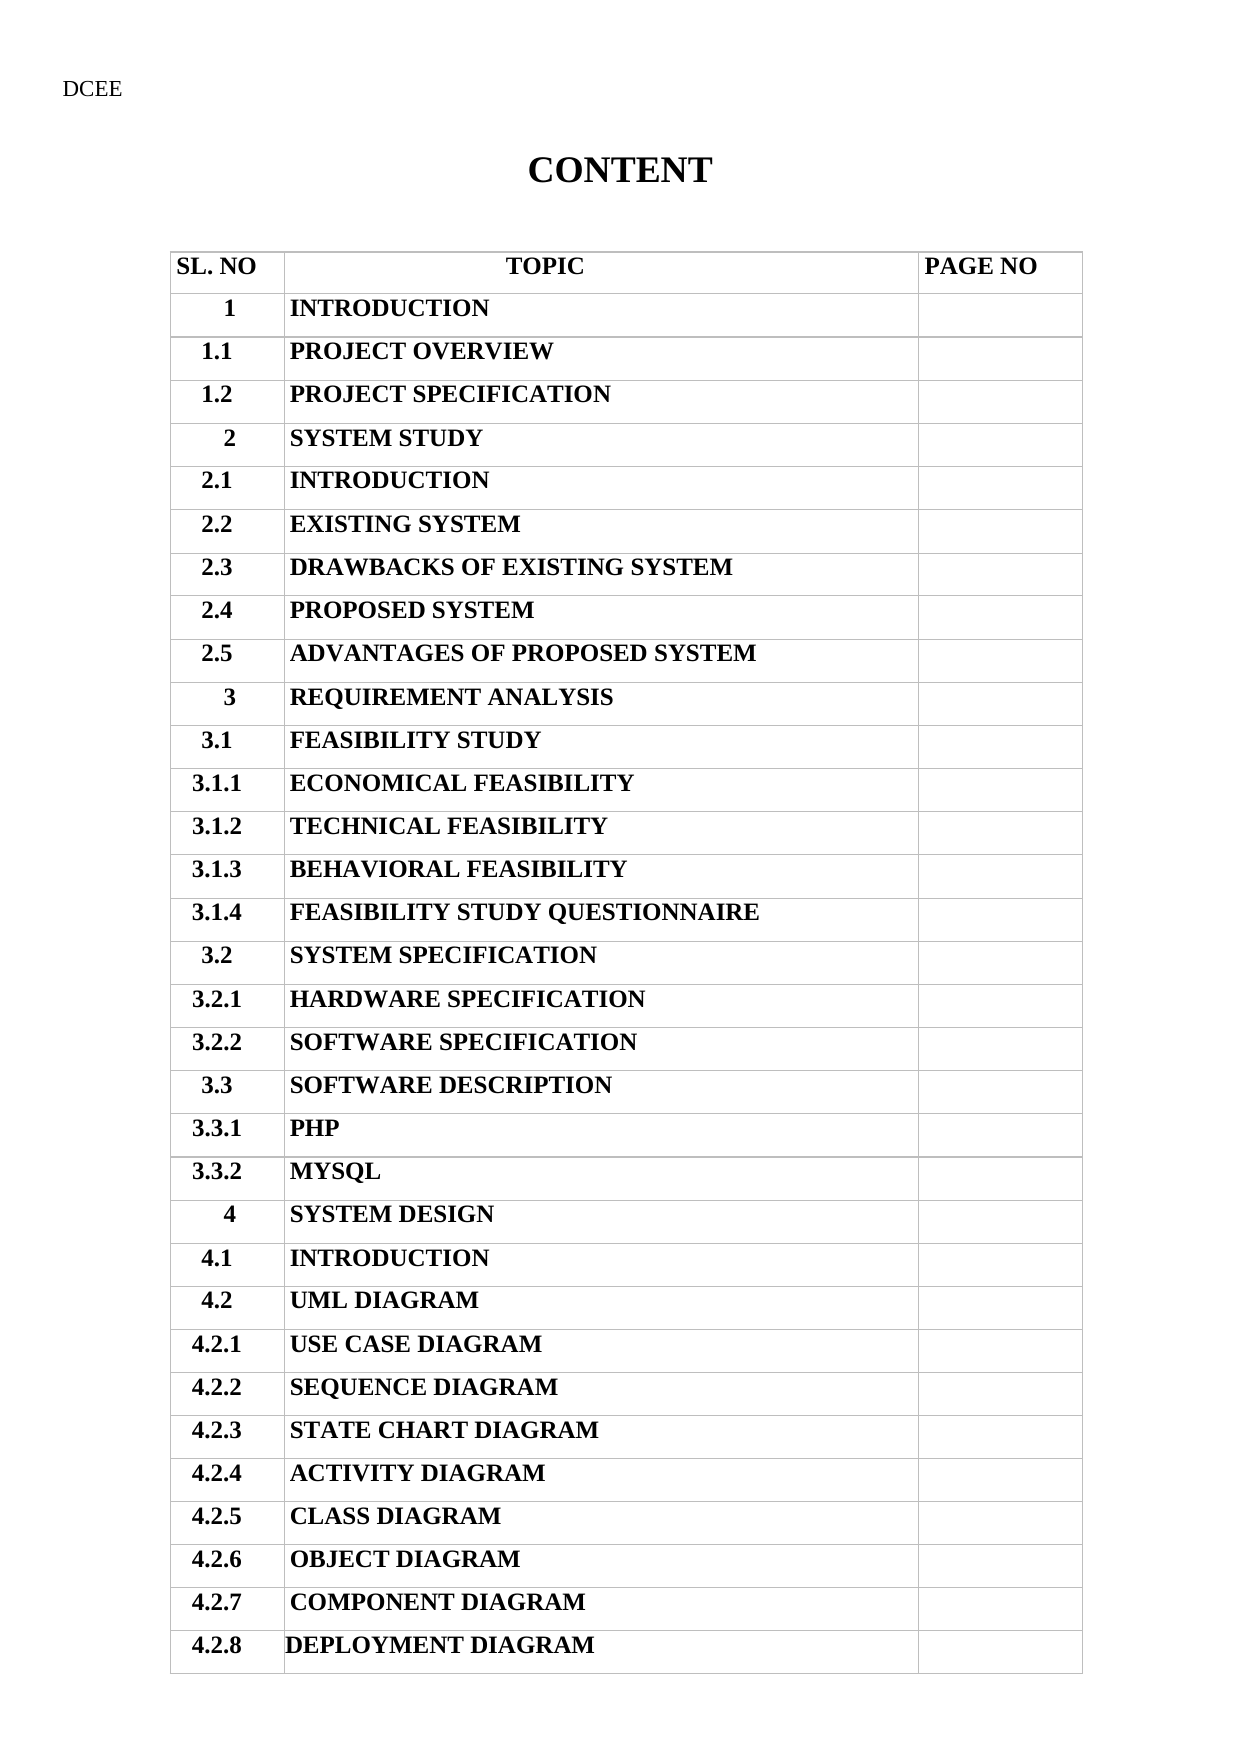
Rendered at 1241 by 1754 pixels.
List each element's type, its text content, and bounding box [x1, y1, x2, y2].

table_cell COMPONENT DIAGRAM [285, 1588, 918, 1630]
table_cell 3.1.3 [171, 855, 284, 898]
table_cell [919, 855, 1082, 898]
table_cell [919, 1330, 1082, 1372]
table_cell [919, 1545, 1082, 1587]
table_cell 3.1.4 [171, 899, 284, 941]
table_cell REQUIREMENT ANALYSIS [285, 683, 918, 725]
table_cell OBJECT DIAGRAM [285, 1545, 918, 1587]
table_cell [919, 1373, 1082, 1415]
table_cell 3.2.2 [171, 1028, 284, 1070]
table_cell FEASIBILITY STUDY [285, 726, 918, 768]
table_cell 4.2.6 [171, 1545, 284, 1587]
table_cell 1.1 [171, 338, 284, 379]
text CONTENT [245, 148, 995, 191]
table_cell [919, 424, 1082, 466]
table_cell MYSQL [285, 1158, 918, 1199]
table_cell SOFTWARE DESCRIPTION [285, 1071, 918, 1113]
table_cell 3.2 [171, 942, 284, 984]
table_cell INTRODUCTION [285, 294, 918, 336]
table_cell EXISTING SYSTEM [285, 510, 918, 552]
table_cell 3.1 [171, 726, 284, 768]
table_cell [919, 381, 1082, 423]
table_cell 4.2.8 [171, 1631, 284, 1673]
table_cell 4.2.2 [171, 1373, 284, 1415]
table_cell [919, 1631, 1082, 1673]
table_cell STATE CHART DIAGRAM [285, 1416, 918, 1458]
table_cell [919, 338, 1082, 379]
table_cell [919, 294, 1082, 336]
table_cell UML DIAGRAM [285, 1287, 918, 1329]
table_cell 4.2.7 [171, 1588, 284, 1630]
table_cell [919, 1028, 1082, 1070]
table_cell SYSTEM SPECIFICATION [285, 942, 918, 984]
table_cell [919, 683, 1082, 725]
table_cell [919, 467, 1082, 509]
table_cell 2.5 [171, 640, 284, 682]
table_cell DRAWBACKS OF EXISTING SYSTEM [285, 554, 918, 595]
table_cell [919, 1416, 1082, 1458]
table_cell ADVANTAGES OF PROPOSED SYSTEM [285, 640, 918, 682]
table_cell [919, 769, 1082, 811]
table_cell [919, 1588, 1082, 1630]
table_cell USE CASE DIAGRAM [285, 1330, 918, 1372]
table_cell BEHAVIORAL FEASIBILITY [285, 855, 918, 898]
table_cell SOFTWARE SPECIFICATION [285, 1028, 918, 1070]
table_cell PROPOSED SYSTEM [285, 596, 918, 639]
table_cell [919, 1071, 1082, 1113]
table_header TOPIC [285, 253, 918, 293]
table_cell [919, 942, 1082, 984]
table_cell SYSTEM STUDY [285, 424, 918, 466]
table_cell 3.1.2 [171, 812, 284, 854]
table_cell [919, 1244, 1082, 1286]
table_cell [919, 1114, 1082, 1156]
table_header PAGE NO [919, 253, 1082, 293]
table_cell [919, 1201, 1082, 1243]
table_cell ECONOMICAL FEASIBILITY [285, 769, 918, 811]
table_cell 2.4 [171, 596, 284, 639]
table_cell 3.2.1 [171, 985, 284, 1027]
table_cell 3.3.1 [171, 1114, 284, 1156]
table_cell SYSTEM DESIGN [285, 1201, 918, 1243]
table_cell 3.3 [171, 1071, 284, 1113]
table_cell HARDWARE SPECIFICATION [285, 985, 918, 1027]
table_cell 4.2.5 [171, 1502, 284, 1544]
table_cell [919, 510, 1082, 552]
table_cell 4 [171, 1201, 284, 1243]
table_cell [919, 640, 1082, 682]
table_cell 4.2 [171, 1287, 284, 1329]
table_cell 1.2 [171, 381, 284, 423]
table_cell PROJECT OVERVIEW [285, 338, 918, 379]
table_cell ACTIVITY DIAGRAM [285, 1459, 918, 1501]
table_cell [919, 1459, 1082, 1501]
table_cell [919, 554, 1082, 595]
table_cell 2.2 [171, 510, 284, 552]
table_cell [919, 985, 1082, 1027]
table_cell 4.2.4 [171, 1459, 284, 1501]
table_cell DEPLOYMENT DIAGRAM [285, 1631, 918, 1673]
table_cell 4.2.1 [171, 1330, 284, 1372]
table_cell [919, 812, 1082, 854]
table_cell 3.1.1 [171, 769, 284, 811]
table_cell [919, 596, 1082, 639]
table_cell 3 [171, 683, 284, 725]
table_cell FEASIBILITY STUDY QUESTIONNAIRE [285, 899, 918, 941]
table_cell [919, 1502, 1082, 1544]
table_header SL. NO [171, 253, 284, 293]
table_cell [919, 1158, 1082, 1199]
table_cell [919, 899, 1082, 941]
table_cell SEQUENCE DIAGRAM [285, 1373, 918, 1415]
table_cell INTRODUCTION [285, 1244, 918, 1286]
table_cell 1 [171, 294, 284, 336]
table_cell [919, 1287, 1082, 1329]
table_cell 3.3.2 [171, 1158, 284, 1199]
table_cell INTRODUCTION [285, 467, 918, 509]
table_cell PHP [285, 1114, 918, 1156]
table_cell 4.2.3 [171, 1416, 284, 1458]
table_cell TECHNICAL FEASIBILITY [285, 812, 918, 854]
table_cell CLASS DIAGRAM [285, 1502, 918, 1544]
table_cell PROJECT SPECIFICATION [285, 381, 918, 423]
table_cell 2.1 [171, 467, 284, 509]
table_cell 4.1 [171, 1244, 284, 1286]
table_cell [919, 726, 1082, 768]
table_cell 2.3 [171, 554, 284, 595]
table_cell 2 [171, 424, 284, 466]
